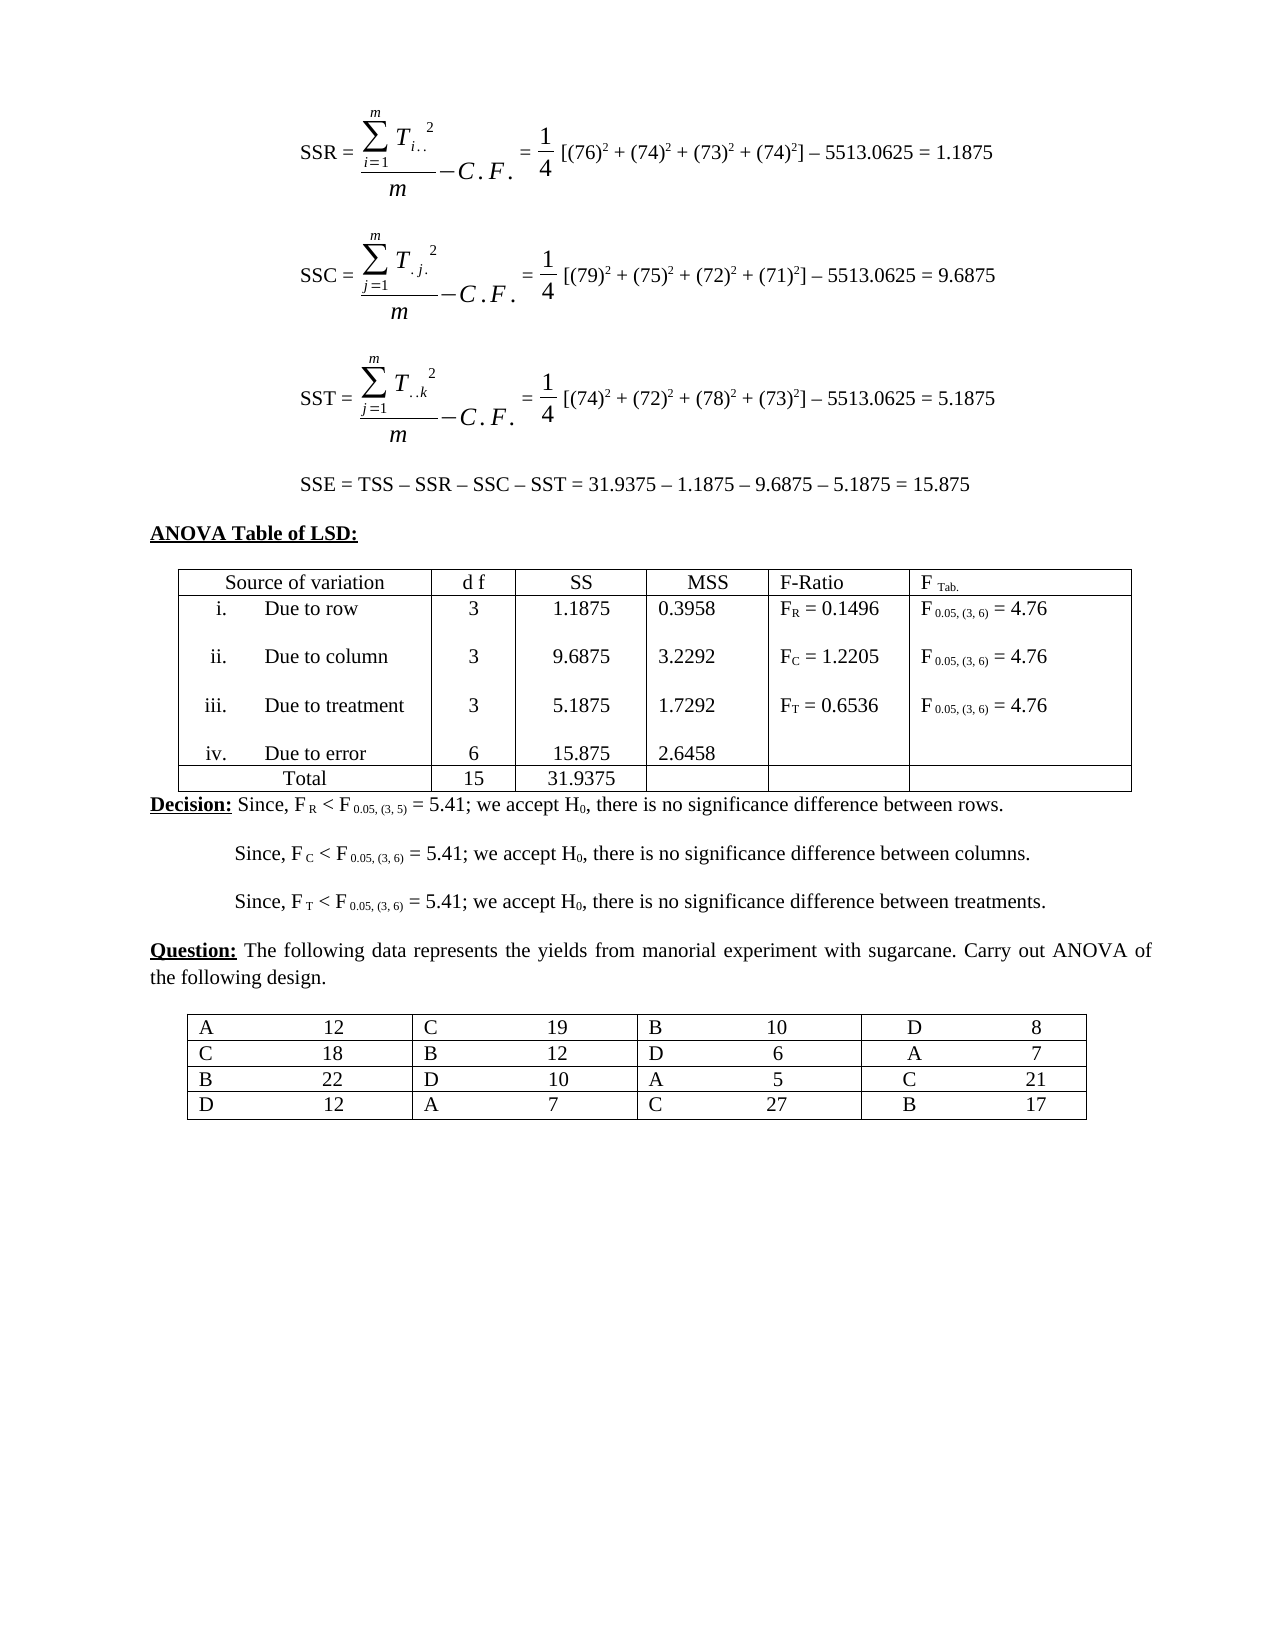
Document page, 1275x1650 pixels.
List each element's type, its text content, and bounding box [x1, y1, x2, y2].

table_cell B 12 [413, 1041, 637, 1066]
table_header A 12 [188, 1015, 412, 1040]
table_cell Total [179, 766, 431, 791]
text SSC = = [(79)2 + (75)2 + (72)2 + (71)2] – 5513.0625 = 9.6875 [150, 226, 1153, 325]
table_cell A 5 [638, 1067, 861, 1091]
text SST = = [(74)2 + (72)2 + (78)2 + (73)2] – 5513.0625 = 5.1875 [150, 349, 1153, 448]
table_cell 1.1875 9.6875 5.1875 15.875 [516, 596, 646, 765]
table_cell D 6 [638, 1041, 861, 1066]
text Since, F C < F 0.05, (3, 6) = 5.41; we accept H0, there is no significance difference between columns. [150, 841, 1153, 865]
table_cell 15 [432, 766, 515, 791]
table_header Source of variation [179, 570, 431, 595]
table_cell B 17 [862, 1092, 1086, 1119]
table_cell B 22 [188, 1067, 412, 1091]
table_cell A 7 [862, 1041, 1086, 1066]
table_header MSS [647, 570, 768, 595]
table_cell C 27 [638, 1092, 861, 1119]
table_header B 10 [638, 1015, 861, 1040]
table_cell C 21 [862, 1067, 1086, 1091]
table_cell [910, 766, 1131, 791]
table_header C 19 [413, 1015, 637, 1040]
table_cell 0.3958 3.2292 1.7292 2.6458 [647, 596, 768, 765]
text Decision: Since, F R < F 0.05, (3, 5) = 5.41; we accept H0, there is no significance difference between rows. [150, 792, 1153, 816]
table_cell C 18 [188, 1041, 412, 1066]
table_cell D 12 [188, 1092, 412, 1119]
text SSE = TSS – SSR – SSC – SST = 31.9375 – 1.1875 – 9.6875 – 5.1875 = 15.875 [150, 472, 1153, 496]
table_cell FR = 0.1496 FC = 1.2205 FT = 0.6536 [769, 596, 909, 765]
text Question: The following data represents the yields from manorial experiment with sugarcane. Carry out ANOVA of the following design. [150, 937, 1153, 989]
text SSR = = [(76)2 + (74)2 + (73)2 + (74)2] – 5513.0625 = 1.1875 [150, 103, 1153, 202]
text Since, F T < F 0.05, (3, 6) = 5.41; we accept H0, there is no significance difference between treatments. [150, 889, 1153, 913]
table_header F-Ratio [769, 570, 909, 595]
table_cell [769, 766, 909, 791]
table_cell Due to row Due to column Due to treatment Due to error [179, 596, 431, 765]
table_header D 8 [862, 1015, 1086, 1040]
text ANOVA Table of LSD: [150, 521, 1153, 544]
table_header d f [432, 570, 515, 595]
table_header SS [516, 570, 646, 595]
table_cell 3 3 3 6 [432, 596, 515, 765]
table_cell 31.9375 [516, 766, 646, 791]
table_cell A 7 [413, 1092, 637, 1119]
table_cell [647, 766, 768, 791]
table_header F Tab. [910, 570, 1131, 595]
table_cell F 0.05, (3, 6) = 4.76 F 0.05, (3, 6) = 4.76 F 0.05, (3, 6) = 4.76 [910, 596, 1131, 765]
table_cell D 10 [413, 1067, 637, 1091]
